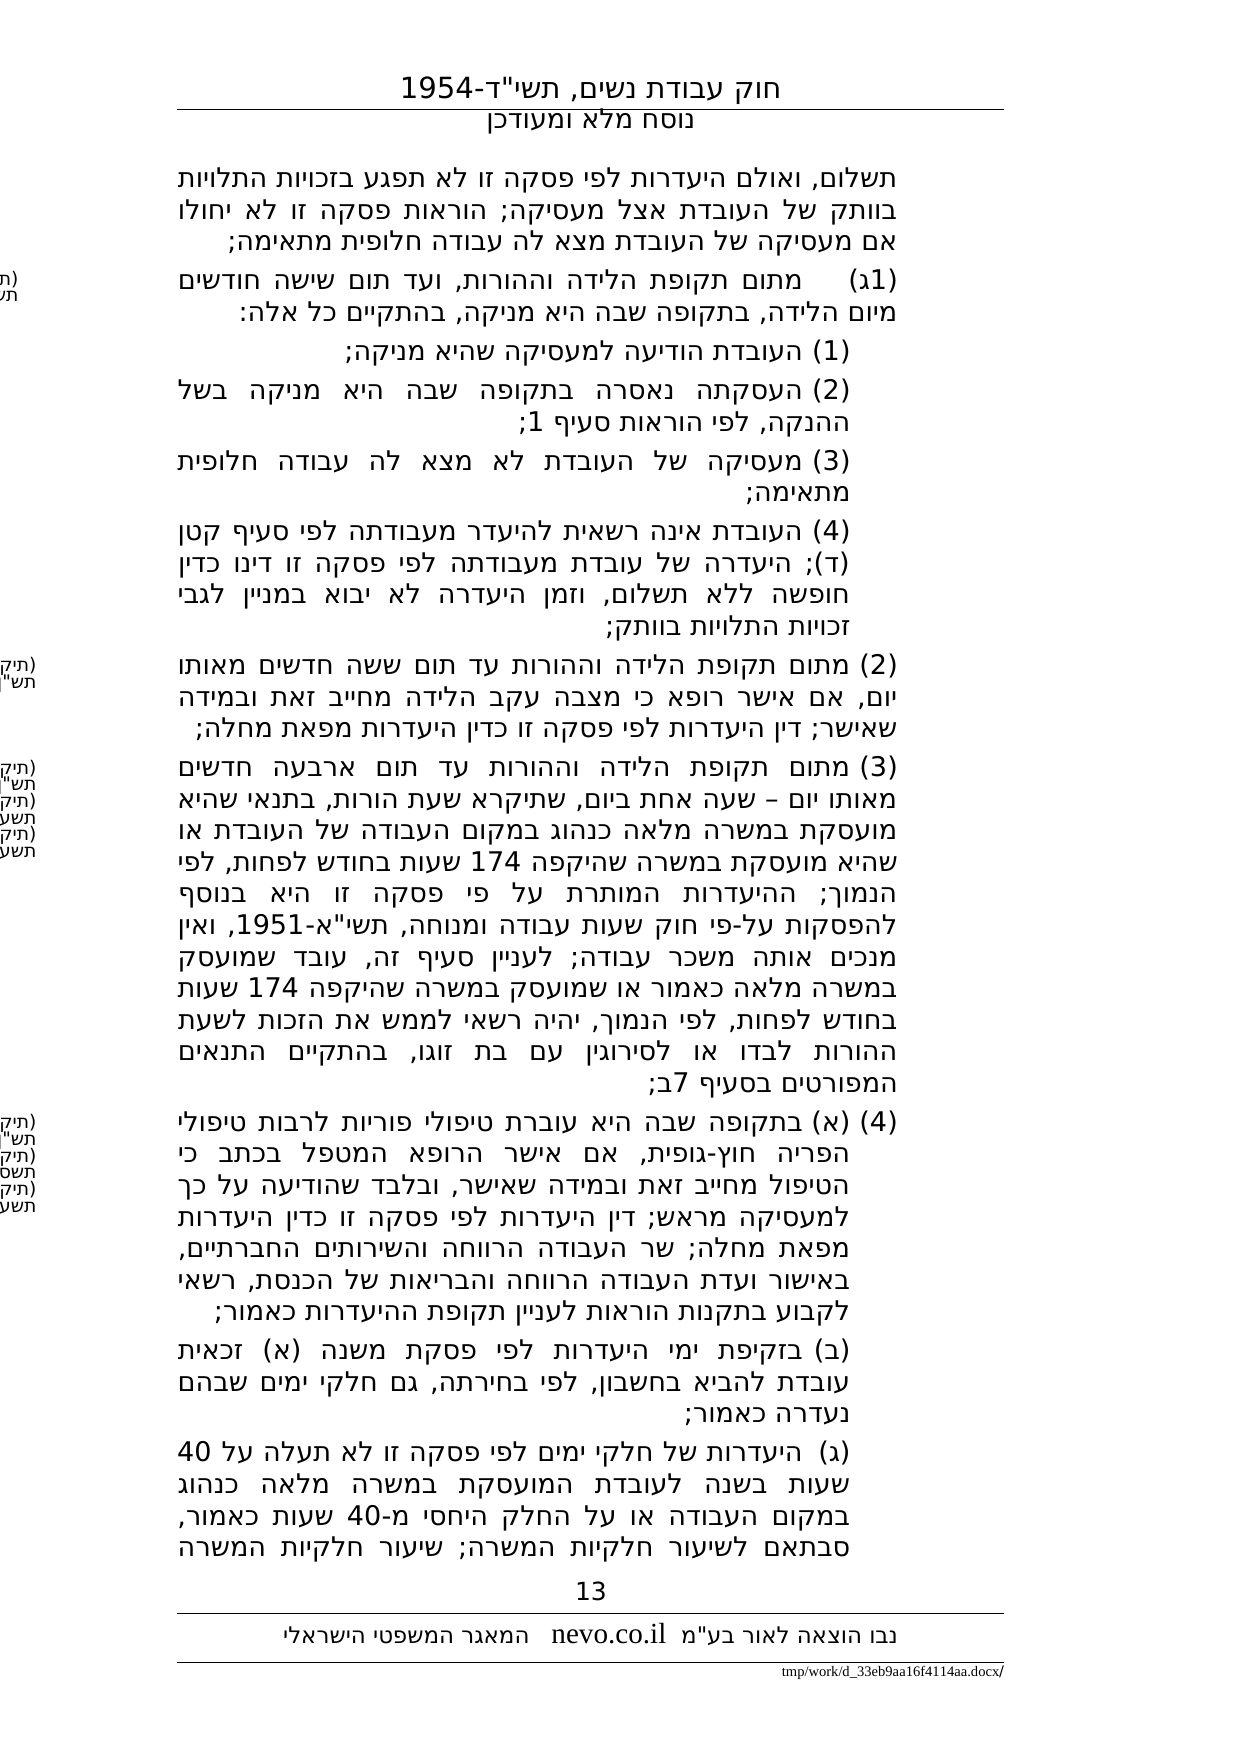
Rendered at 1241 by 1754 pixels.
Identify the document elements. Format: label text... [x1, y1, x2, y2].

text (2) העסקתה נאסרה בתקופה שבה היא מניקה בשל ההנקה, לפי הוראות סעיף 1; [177, 374, 851, 437]
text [177, 1437, 851, 1563]
text (4) העובדת אינה רשאית להיעדר מעבודתה לפי סעיף קטן (ד); היעדרה של עובדת מעבודתה לפי פסקה זו דינו כדין חופשה ללא תשלום, וזמן היעדרה לא יבוא במניין לגבי זכויות התלויות בוותק; [177, 516, 851, 642]
text (3) מתום תקופת הלידה וההורות עד תום ארבעה חדשים מאותו יום – שעה אחת ביום, שתיקרא שעת הורות, בתנאי שהיא מועסקת במשרה מלאה כנהוג במקום העבודה של העובדת או שהיא מועסקת במשרה שהיקפה 174 שעות בחודש לפחות, לפי הנמוך; ההיעדרות המותרת על פי פסקה זו היא בנוסף להפסקות על-פי חוק שעות עבודה ומנוחה, תשי"א-1951, ואין מנכים אותה משכר עבודה; לעניין סעיף זה, עובד שמועסק במשרה מלאה כאמור או שמועסק במשרה שהיקפה 174 שעות בחודש לפחות, לפי הנמוך, יהיה רשאי לממש את הזכות לשעת ההורות לבדו או לסירוגין עם בת זוגו, בהתקיים התנאים המפורטים בסעיף 7ב; [177, 751, 898, 1099]
text (2) מתום תקופת הלידה וההורות עד תום ששה חדשים מאותו יום, אם אישר רופא כי מצבה עקב הלידה מחייב זאת ובמידה שאישר; דין היעדרות לפי פסקה זו כדין היעדרות מפאת מחלה; [177, 649, 898, 744]
text (1) העובדת הודיעה למעסיקה שהיא מניקה; [177, 335, 851, 367]
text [177, 162, 898, 257]
text (ב) בזקיפת ימי היעדרות לפי פסקת משנה (א) זכאית עובדת להביא בחשבון, לפי בחירתה, גם חלקי ימים שבהם נעדרה כאמור; [177, 1334, 851, 1429]
text (3) מעסיקה של העובדת לא מצא לה עבודה חלופית מתאימה; [177, 445, 851, 508]
text (4) (א) בתקופה שבה היא עוברת טיפולי פוריות לרבות טיפולי הפריה חוץ-גופית, אם אישר הרופא המטפל בכתב כי הטיפול מחייב זאת ובמידה שאישר, ובלבד שהודיעה על כך למעסיקה מראש; דין היעדרות לפי פסקה זו כדין היעדרות מפאת מחלה; שר העבודה הרווחה והשירותים החברתיים, באישור ועדת העבודה הרווחה והבריאות של הכנסת, רשאי לקבוע בתקנות הוראות לעניין תקופת ההיעדרות כאמור; [177, 1106, 898, 1327]
text (1ג) מתום תקופת הלידה וההורות, ועד תום שישה חודשים מיום הלידה, בתקופה שבה היא מניקה, בהתקיים כל אלה: [177, 264, 898, 328]
